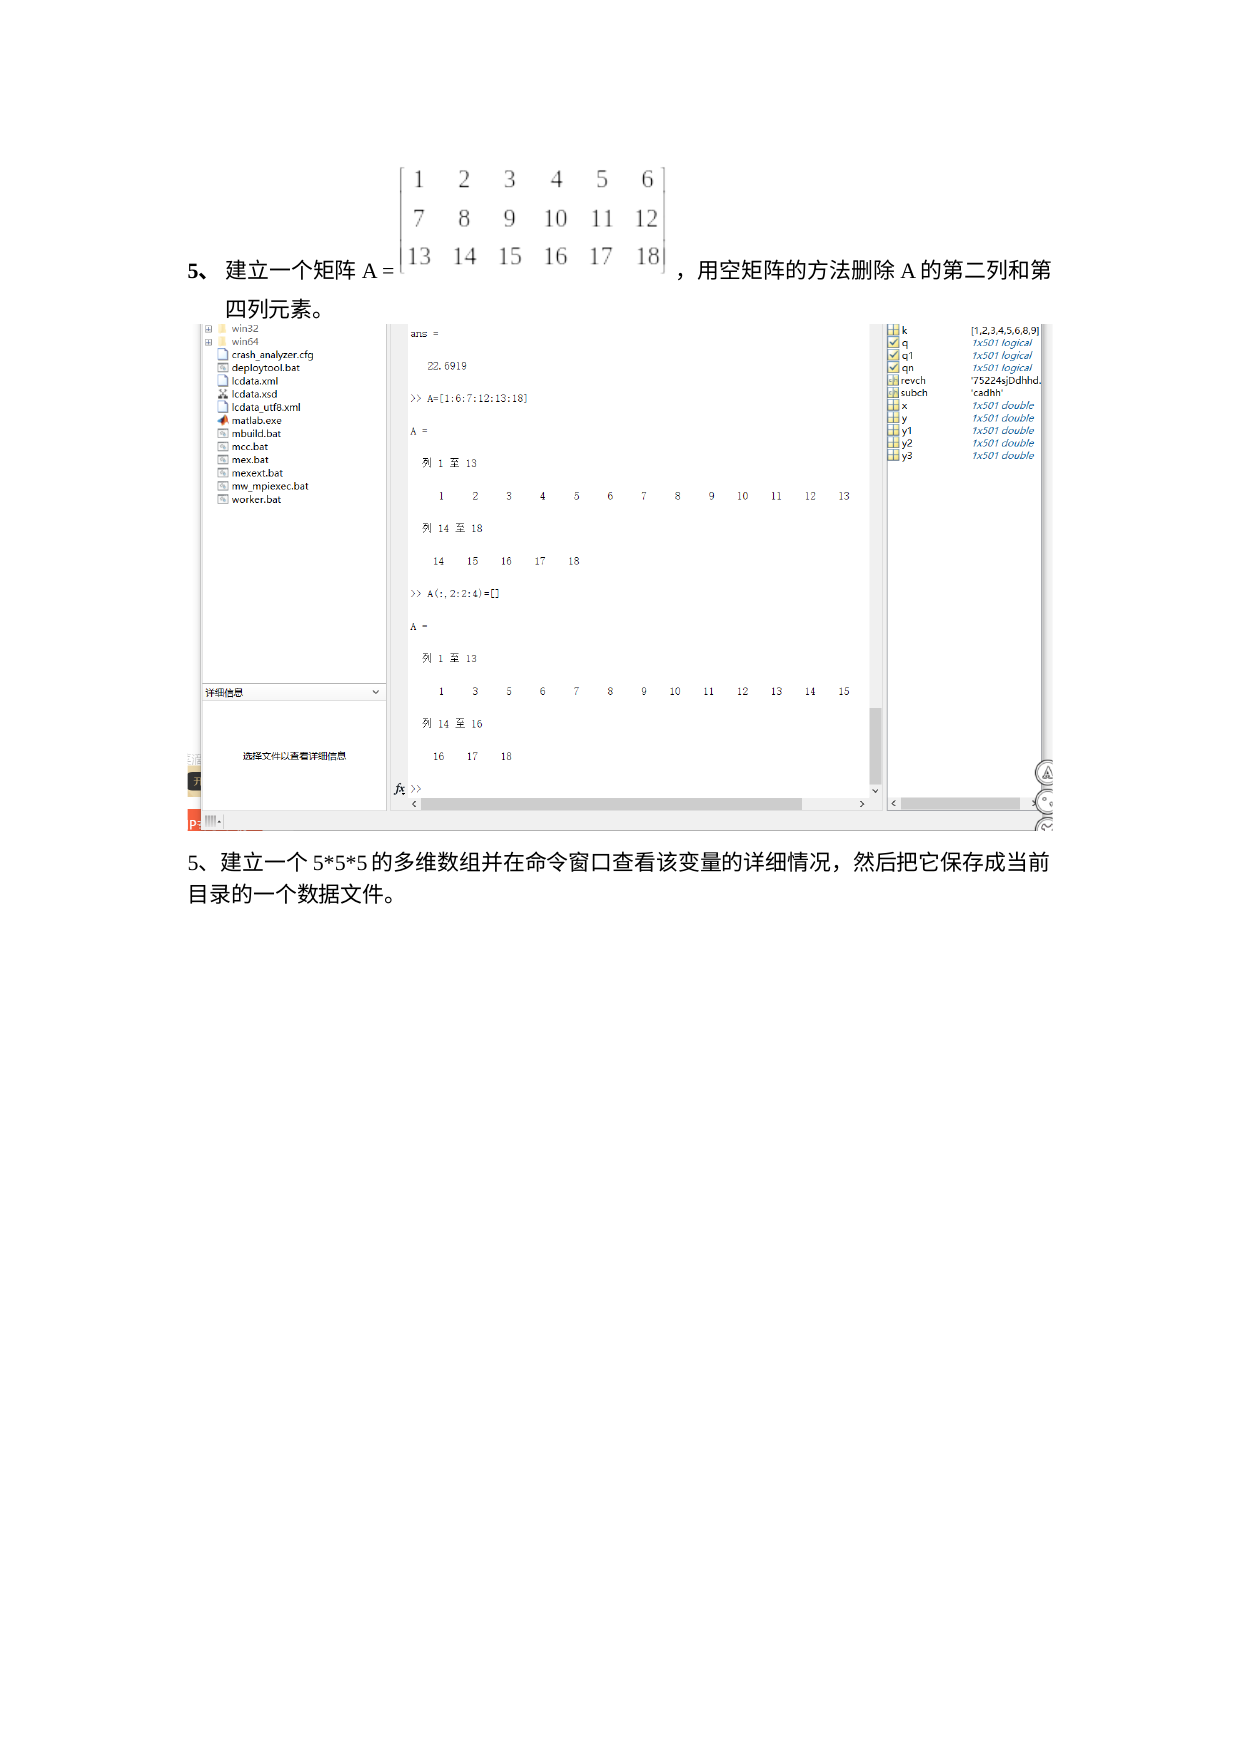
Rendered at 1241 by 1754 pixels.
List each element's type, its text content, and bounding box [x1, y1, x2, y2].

text 5、建立一个5*5*5的多维数组并在命令窗口查看该变量的详细情况，然后把它保存成当前目录的一个数据文件。 [187, 844, 1053, 909]
list 建立一个矩阵A =，用空矩阵的方法删除A的第二列和第四列元素。 [187, 162, 1053, 324]
picture [187, 324, 1053, 831]
